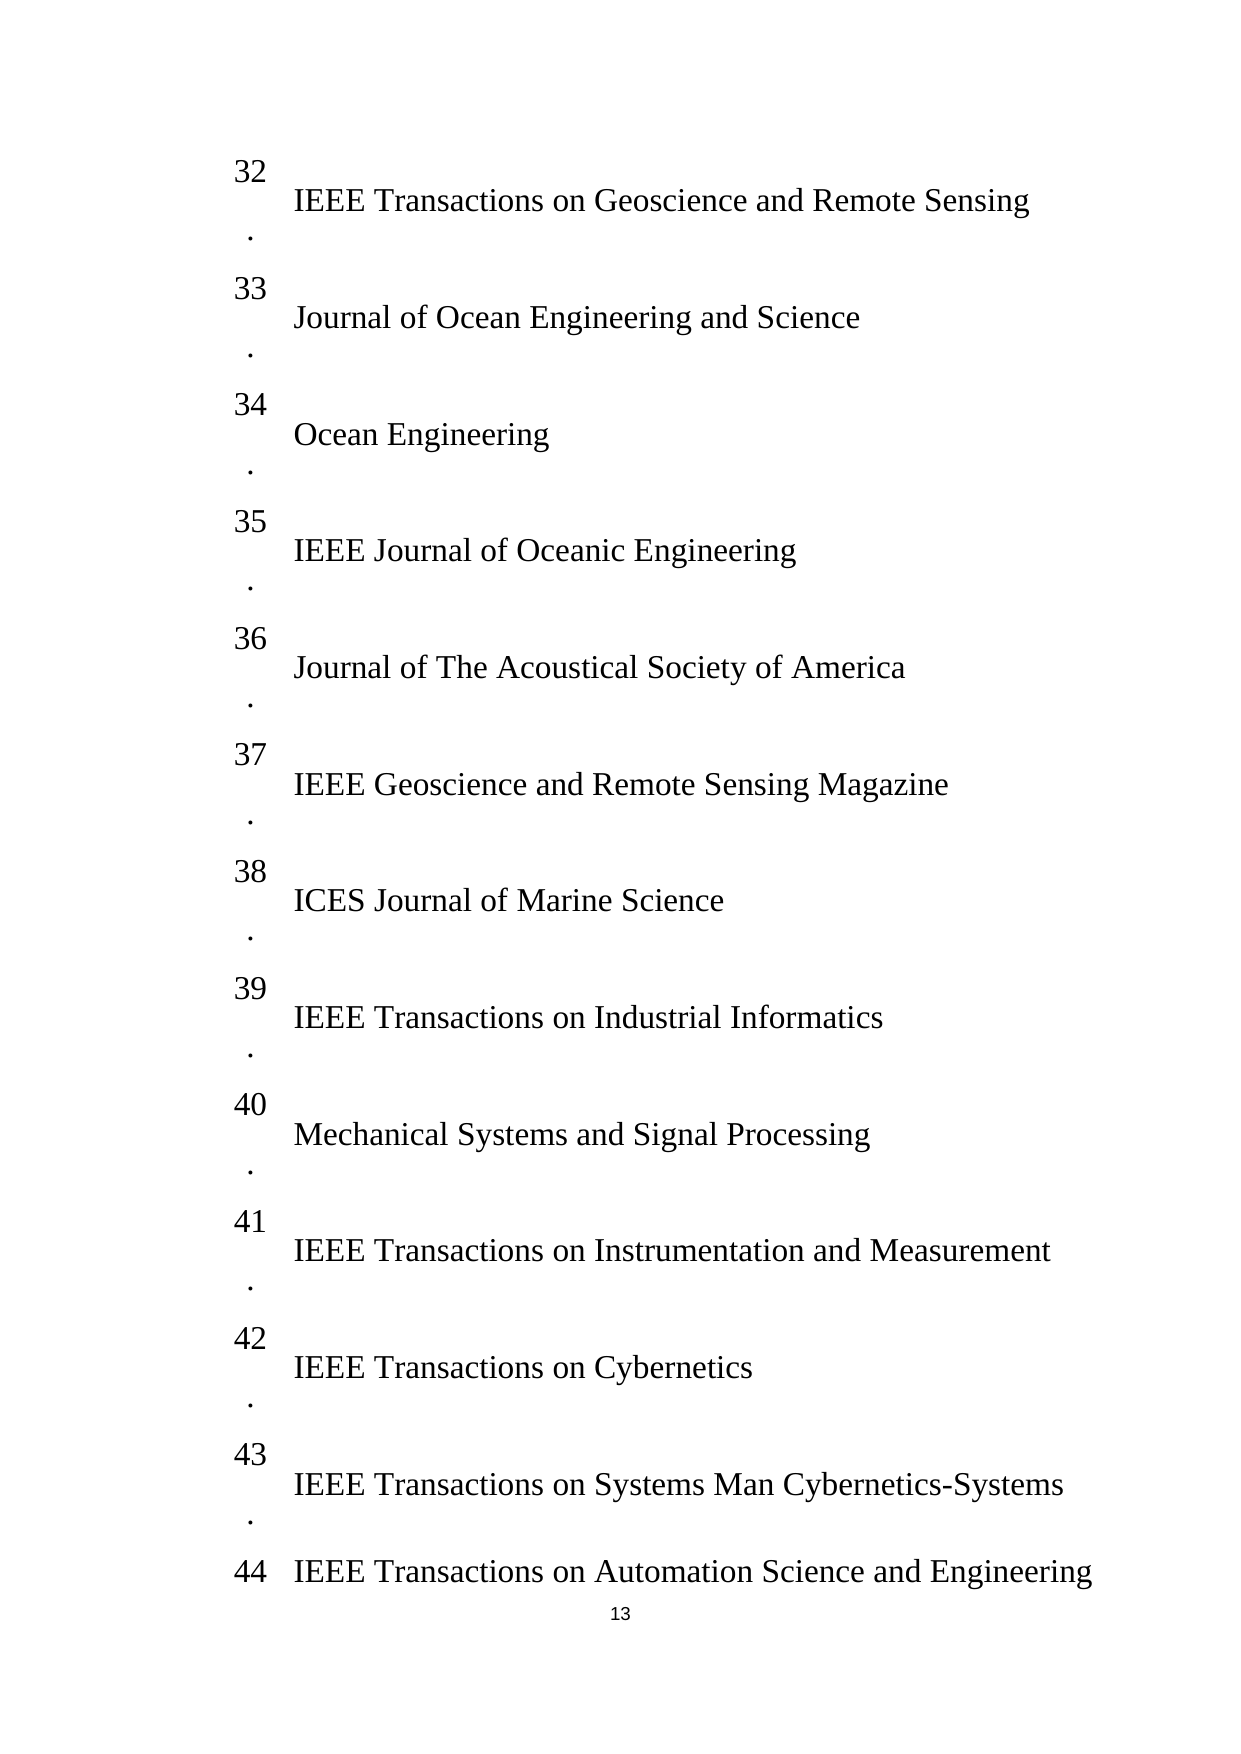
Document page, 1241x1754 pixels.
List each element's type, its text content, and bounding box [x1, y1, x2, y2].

table_cell 35. [218, 486, 282, 602]
table_cell ICES Journal of Marine Science [282, 836, 1193, 952]
table_cell 36. [218, 603, 282, 719]
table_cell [282, 1536, 1193, 1595]
table_cell IEEE Journal of Oceanic Engineering [282, 486, 1193, 602]
table_cell 43. [218, 1419, 282, 1536]
table_cell 33. [218, 253, 282, 369]
table_cell Journal of The Acoustical Society of America [282, 603, 1193, 719]
table_cell Mechanical Systems and Signal Processing [282, 1069, 1193, 1186]
table_cell IEEE Transactions on Cybernetics [282, 1303, 1193, 1419]
table_cell IEEE Transactions on Industrial Informatics [282, 953, 1193, 1069]
table_cell 41. [218, 1186, 282, 1302]
table_cell Ocean Engineering [282, 369, 1193, 486]
table_cell IEEE Transactions on Systems Man Cybernetics-Systems [282, 1419, 1193, 1536]
table_cell 40. [218, 1069, 282, 1186]
table_cell 32. [218, 136, 282, 252]
table_cell IEEE Transactions on Geoscience and Remote Sensing [282, 136, 1193, 252]
table_cell Journal of Ocean Engineering and Science [282, 253, 1193, 369]
table_cell 44. [218, 1536, 282, 1595]
table_cell 34. [218, 369, 282, 486]
table_cell 38. [218, 836, 282, 952]
table_cell 37. [218, 719, 282, 836]
table_cell IEEE Geoscience and Remote Sensing Magazine [282, 719, 1193, 836]
table_cell 42. [218, 1303, 282, 1419]
table_cell 39. [218, 953, 282, 1069]
table_cell IEEE Transactions on Instrumentation and Measurement [282, 1186, 1193, 1302]
